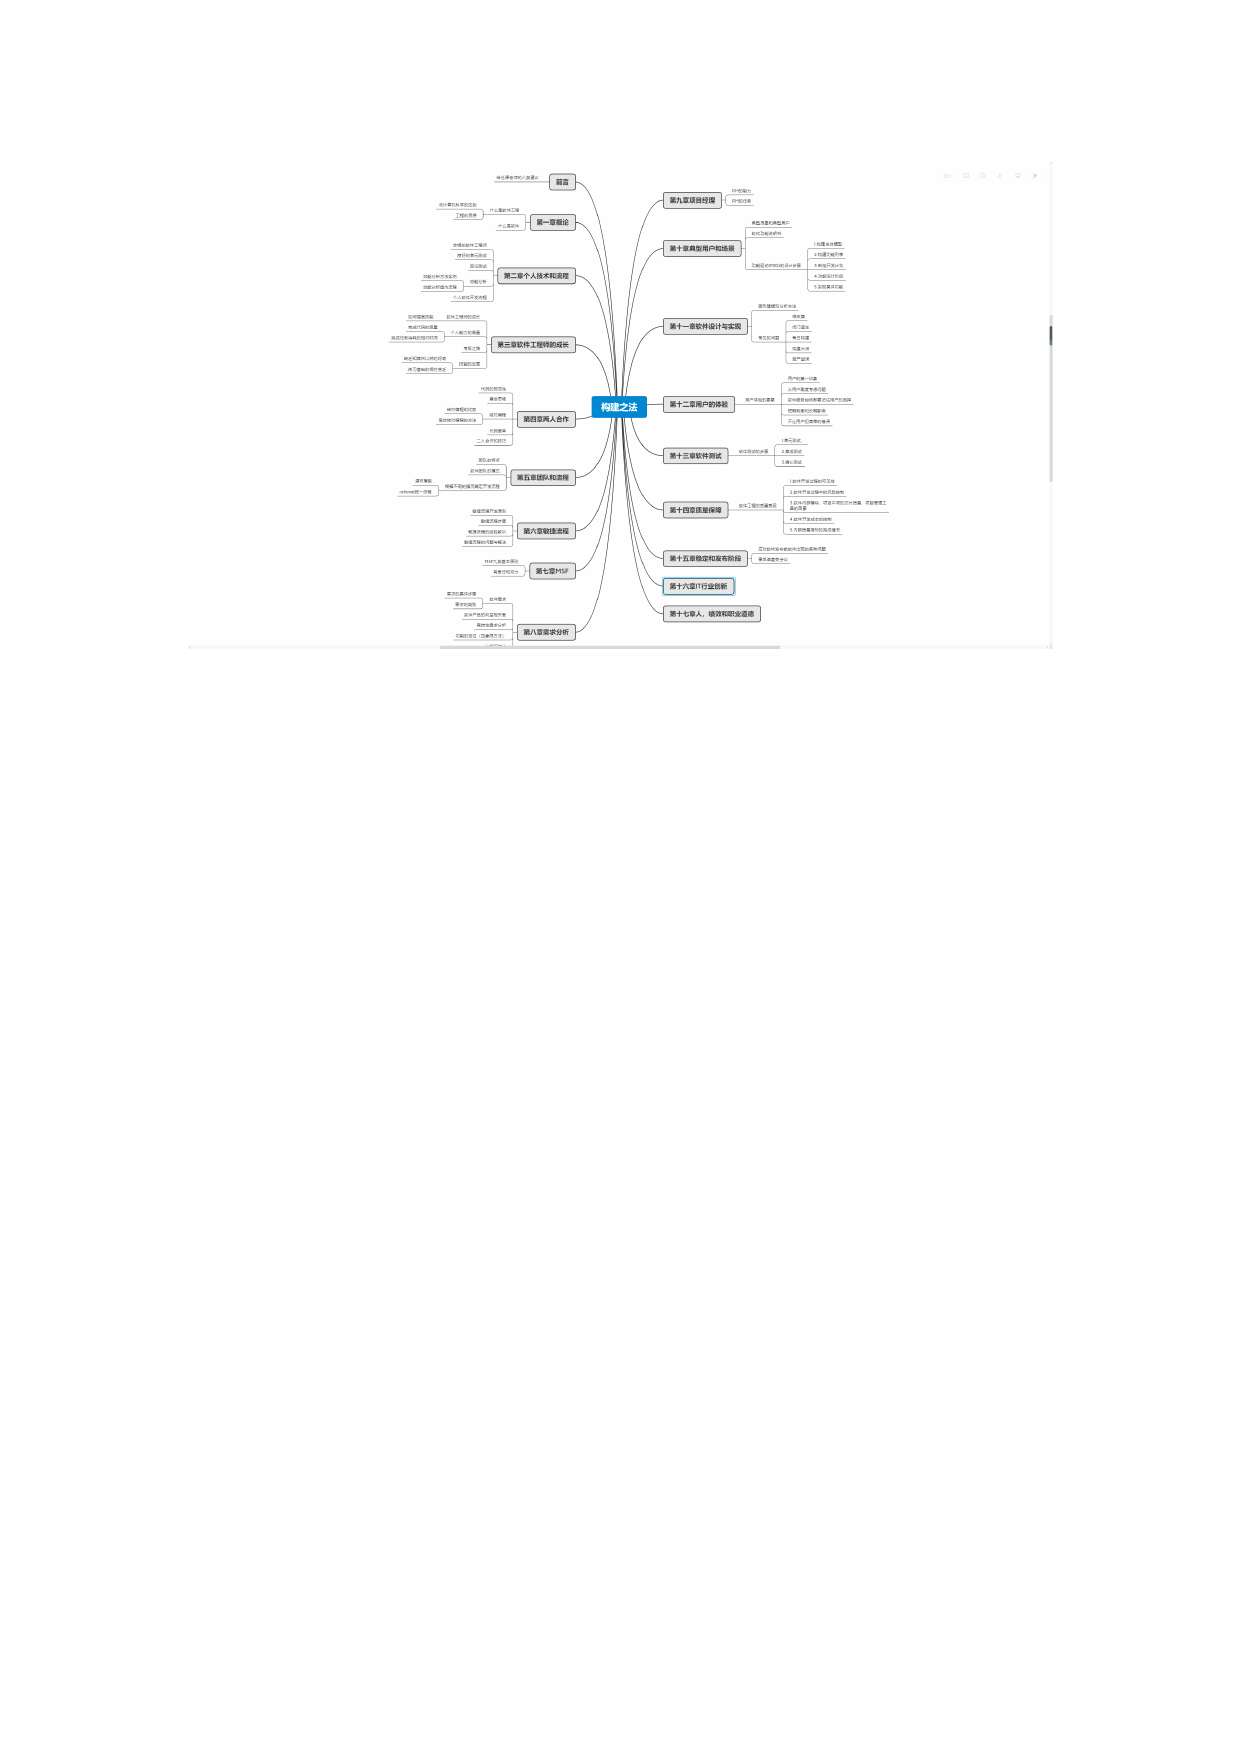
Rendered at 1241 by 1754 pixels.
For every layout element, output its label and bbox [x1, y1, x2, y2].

picture [187, 162, 1053, 649]
